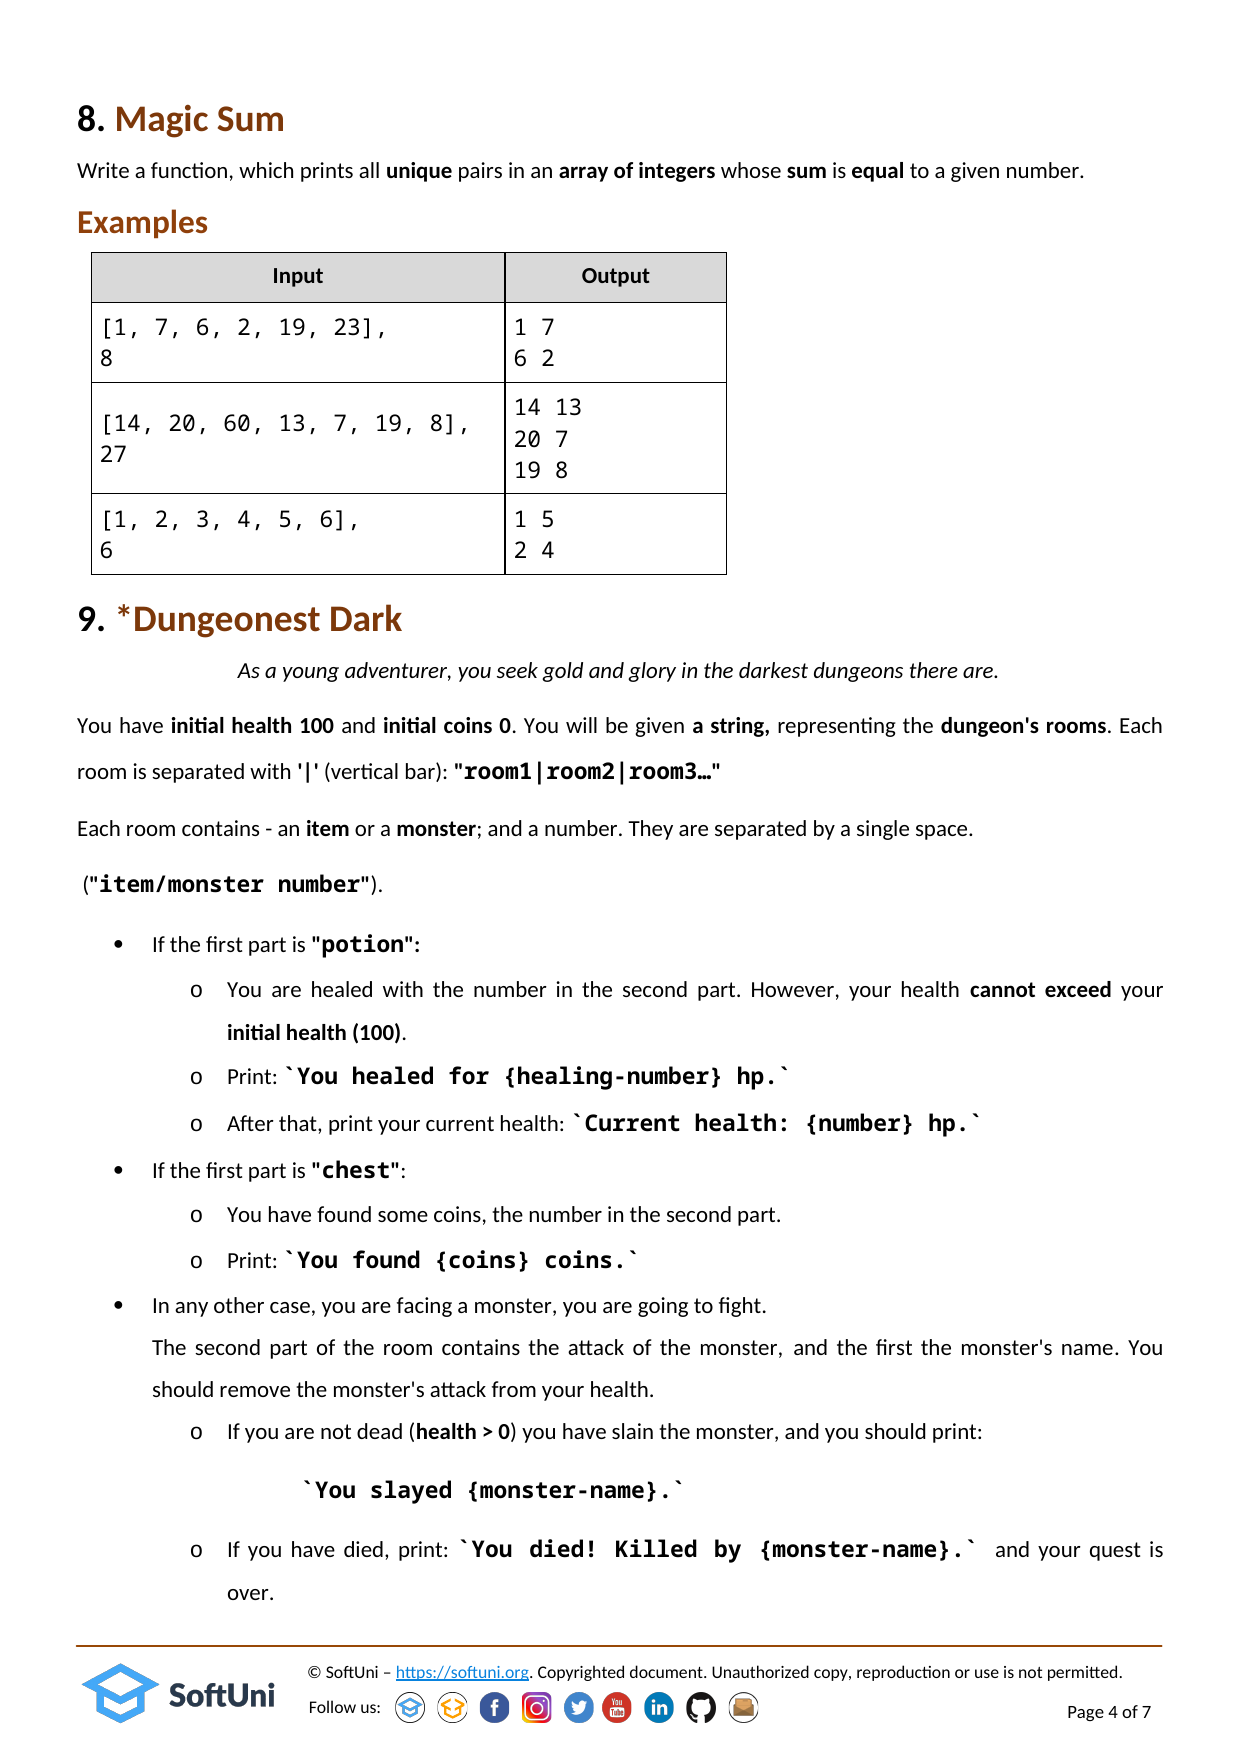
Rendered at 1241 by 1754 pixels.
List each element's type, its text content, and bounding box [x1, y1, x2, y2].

picture [644, 1692, 653, 1701]
list If you have died, print: `You died! Killed by {monster-name}.` and your quest is over. [189, 1533, 1163, 1606]
table_header Input [92, 253, 504, 302]
picture [564, 1692, 594, 1723]
list If you are not dead (health > 0) you have slain the monster, and you should print: [189, 1417, 1163, 1446]
text Write a function, which prints all unique pairs in an array of integers whose sum is equal to a given number. [77, 156, 1163, 184]
picture [665, 1692, 674, 1701]
list Print: `You healed for {healing-number} hp.` [189, 1060, 1163, 1091]
picture [686, 1692, 716, 1723]
picture [728, 1692, 759, 1723]
text You have initial health 100 and initial coins 0. You will be given a string, representing the dungeon's rooms. Each room is separated with '|' (vertical bar): "room1|room2|room3…" [77, 711, 1163, 786]
list If the first part is "chest": [114, 1154, 1163, 1185]
picture [665, 1714, 674, 1723]
list You have found some coins, the number in the second part. [189, 1201, 1163, 1230]
list The second part of the room contains the attack of the monster, and the first the monster's name. You should remove the monster's attack from your health. [152, 1333, 1163, 1403]
list After that, print your current health: `Current health: {number} hp.` [189, 1107, 1163, 1138]
list In any other case, you are facing a monster, you are going to fight. [114, 1291, 1163, 1319]
picture [522, 1692, 552, 1723]
picture [658, 1705, 667, 1714]
table_header Output [506, 253, 726, 302]
table_cell [1, 2, 3, 4, 5, 6], 6 [92, 494, 504, 573]
text Each room contains - an item or a monster; and a number. They are separated by a single space. [77, 814, 1163, 842]
picture [479, 1692, 510, 1723]
subtitle Magic Sum [77, 95, 1163, 141]
picture [602, 1692, 632, 1723]
table_cell 1 7 6 2 [506, 303, 726, 382]
text `You slayed {monster-name}.` [77, 1473, 1163, 1505]
table_cell [14, 20, 60, 13, 7, 19, 8], 27 [92, 383, 504, 493]
list You are healed with the number in the second part. However, your health cannot exceed your initial health (100). [189, 975, 1163, 1046]
list Print: `You found {coins} coins.` [189, 1244, 1163, 1276]
picture [395, 1692, 425, 1723]
list If the first part is "potion": [114, 928, 1163, 959]
picture [437, 1692, 468, 1723]
text ("item/monster number"). [77, 868, 1163, 900]
table_cell 14 13 20 7 19 8 [506, 383, 726, 493]
table_cell 1 5 2 4 [506, 494, 726, 573]
subtitle *Dungeonest Dark [77, 595, 1163, 641]
text As a young adventurer, you seek gold and glory in the darkest dungeons there are. [77, 656, 1163, 684]
subtitle Examples [77, 201, 1163, 242]
picture [644, 1714, 653, 1723]
picture [75, 1658, 281, 1729]
table_cell [1, 7, 6, 2, 19, 23], 8 [92, 303, 504, 382]
